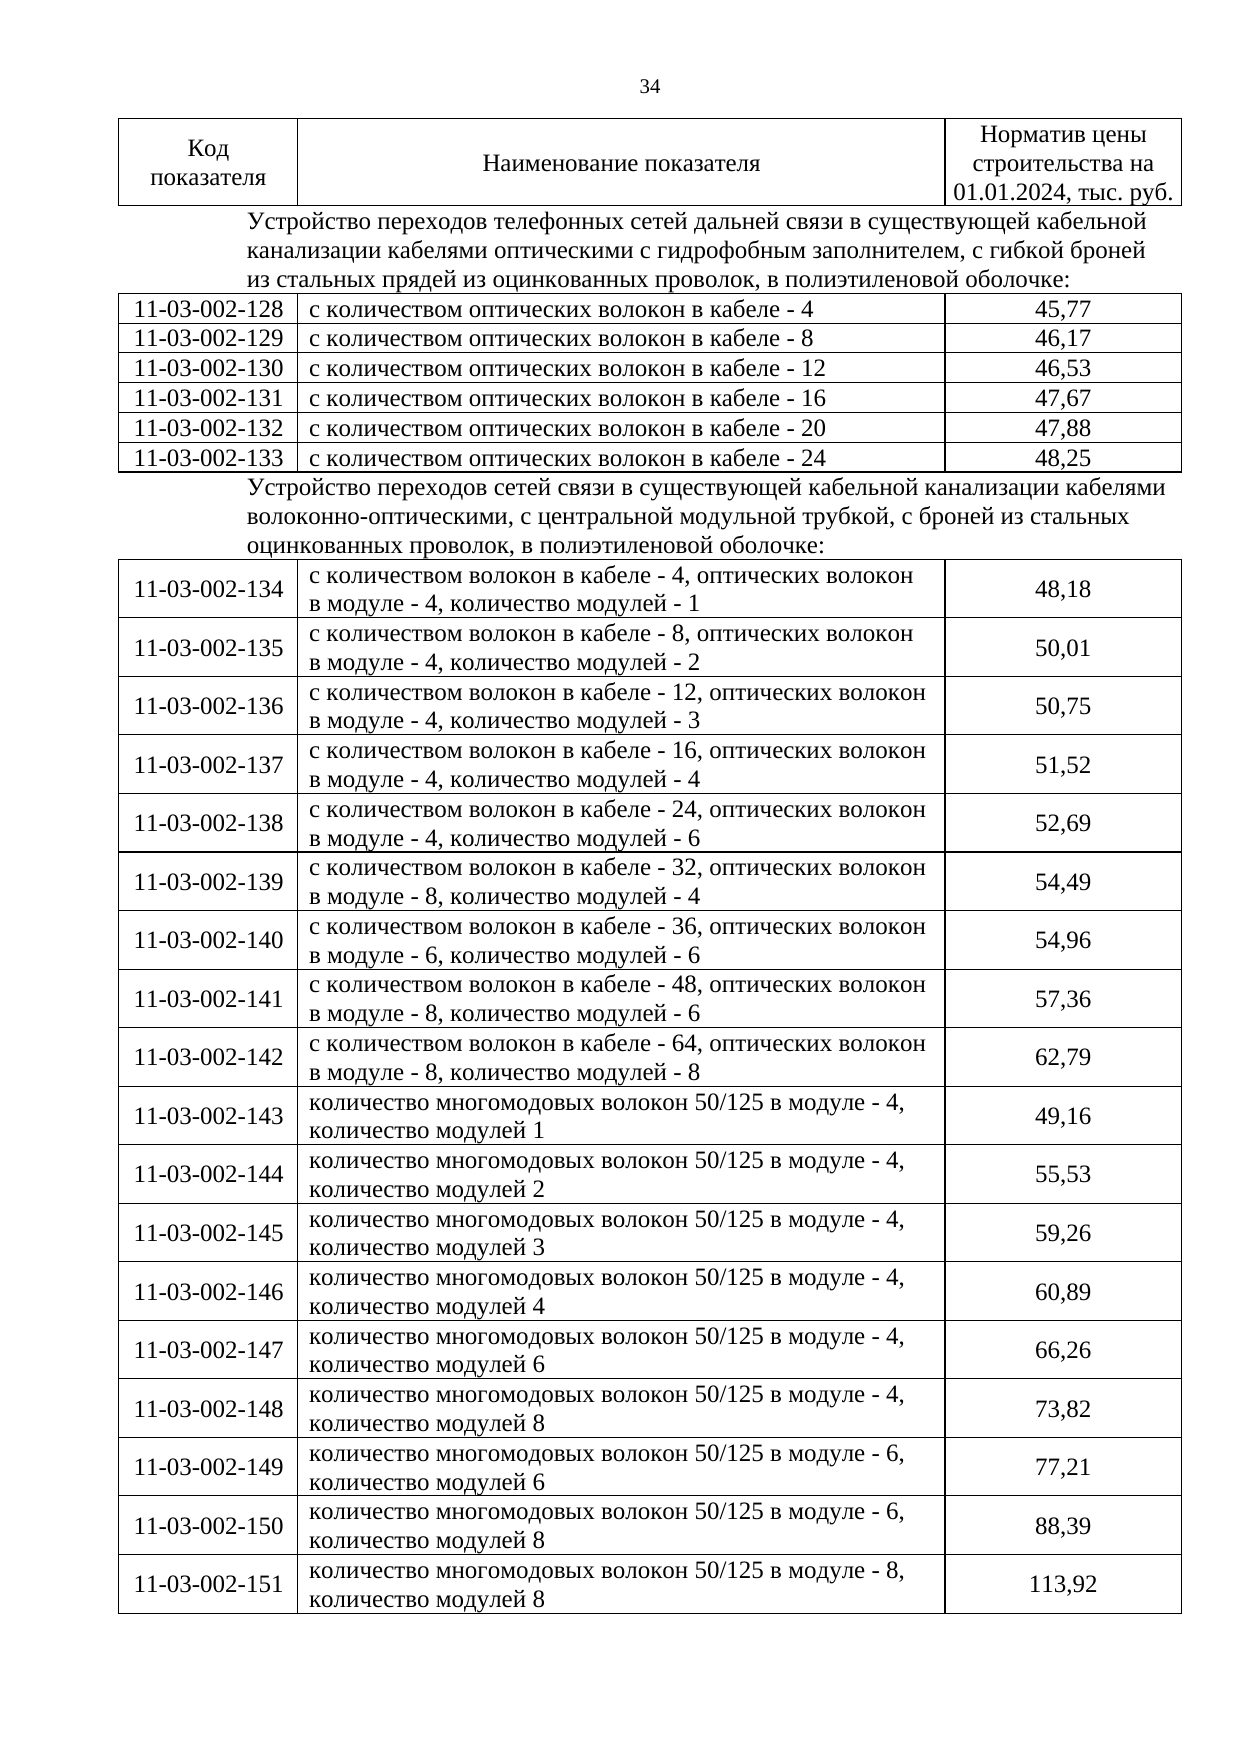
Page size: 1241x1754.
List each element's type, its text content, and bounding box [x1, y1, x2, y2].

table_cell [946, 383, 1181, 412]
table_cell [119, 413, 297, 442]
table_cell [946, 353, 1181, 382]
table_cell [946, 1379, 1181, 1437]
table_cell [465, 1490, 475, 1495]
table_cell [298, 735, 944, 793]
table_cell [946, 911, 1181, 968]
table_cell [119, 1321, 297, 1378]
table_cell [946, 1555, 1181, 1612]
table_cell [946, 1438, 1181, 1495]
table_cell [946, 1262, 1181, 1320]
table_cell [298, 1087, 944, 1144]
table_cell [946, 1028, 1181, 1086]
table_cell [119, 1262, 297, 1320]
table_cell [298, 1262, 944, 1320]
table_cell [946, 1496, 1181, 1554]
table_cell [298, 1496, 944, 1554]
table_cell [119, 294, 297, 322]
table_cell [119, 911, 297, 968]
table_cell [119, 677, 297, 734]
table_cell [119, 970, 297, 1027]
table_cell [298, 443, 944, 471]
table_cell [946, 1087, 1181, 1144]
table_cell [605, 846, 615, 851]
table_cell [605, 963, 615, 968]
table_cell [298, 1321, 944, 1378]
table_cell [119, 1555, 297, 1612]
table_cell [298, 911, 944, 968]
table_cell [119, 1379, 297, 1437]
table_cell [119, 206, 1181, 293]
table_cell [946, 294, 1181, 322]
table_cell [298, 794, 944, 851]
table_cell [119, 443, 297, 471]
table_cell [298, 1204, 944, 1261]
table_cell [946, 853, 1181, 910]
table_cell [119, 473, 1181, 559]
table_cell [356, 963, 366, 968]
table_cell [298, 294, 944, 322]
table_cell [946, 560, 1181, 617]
table_header Норматив цены строительства на 01.01.2024, тыс. руб. [946, 119, 1181, 205]
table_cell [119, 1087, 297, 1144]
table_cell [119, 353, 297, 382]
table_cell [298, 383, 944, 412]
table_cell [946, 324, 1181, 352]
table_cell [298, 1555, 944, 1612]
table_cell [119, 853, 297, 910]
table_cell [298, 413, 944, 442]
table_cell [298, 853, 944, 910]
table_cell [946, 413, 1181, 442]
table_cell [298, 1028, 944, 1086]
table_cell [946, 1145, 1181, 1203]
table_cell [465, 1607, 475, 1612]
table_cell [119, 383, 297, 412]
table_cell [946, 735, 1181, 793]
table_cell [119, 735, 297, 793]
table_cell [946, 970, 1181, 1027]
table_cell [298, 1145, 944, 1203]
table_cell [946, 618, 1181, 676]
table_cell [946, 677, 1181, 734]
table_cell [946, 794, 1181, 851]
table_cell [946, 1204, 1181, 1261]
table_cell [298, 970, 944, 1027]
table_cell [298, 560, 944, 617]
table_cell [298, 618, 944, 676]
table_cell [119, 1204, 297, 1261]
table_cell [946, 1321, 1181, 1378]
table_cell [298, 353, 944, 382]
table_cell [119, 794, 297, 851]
table_header Наименование показателя [298, 119, 944, 205]
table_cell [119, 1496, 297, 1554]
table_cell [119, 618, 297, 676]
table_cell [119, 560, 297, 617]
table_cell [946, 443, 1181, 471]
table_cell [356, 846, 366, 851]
table_header Код показателя [119, 119, 297, 205]
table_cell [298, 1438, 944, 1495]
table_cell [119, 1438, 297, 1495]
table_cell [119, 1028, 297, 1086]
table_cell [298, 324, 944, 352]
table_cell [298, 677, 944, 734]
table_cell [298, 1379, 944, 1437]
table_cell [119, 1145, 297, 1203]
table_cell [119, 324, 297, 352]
